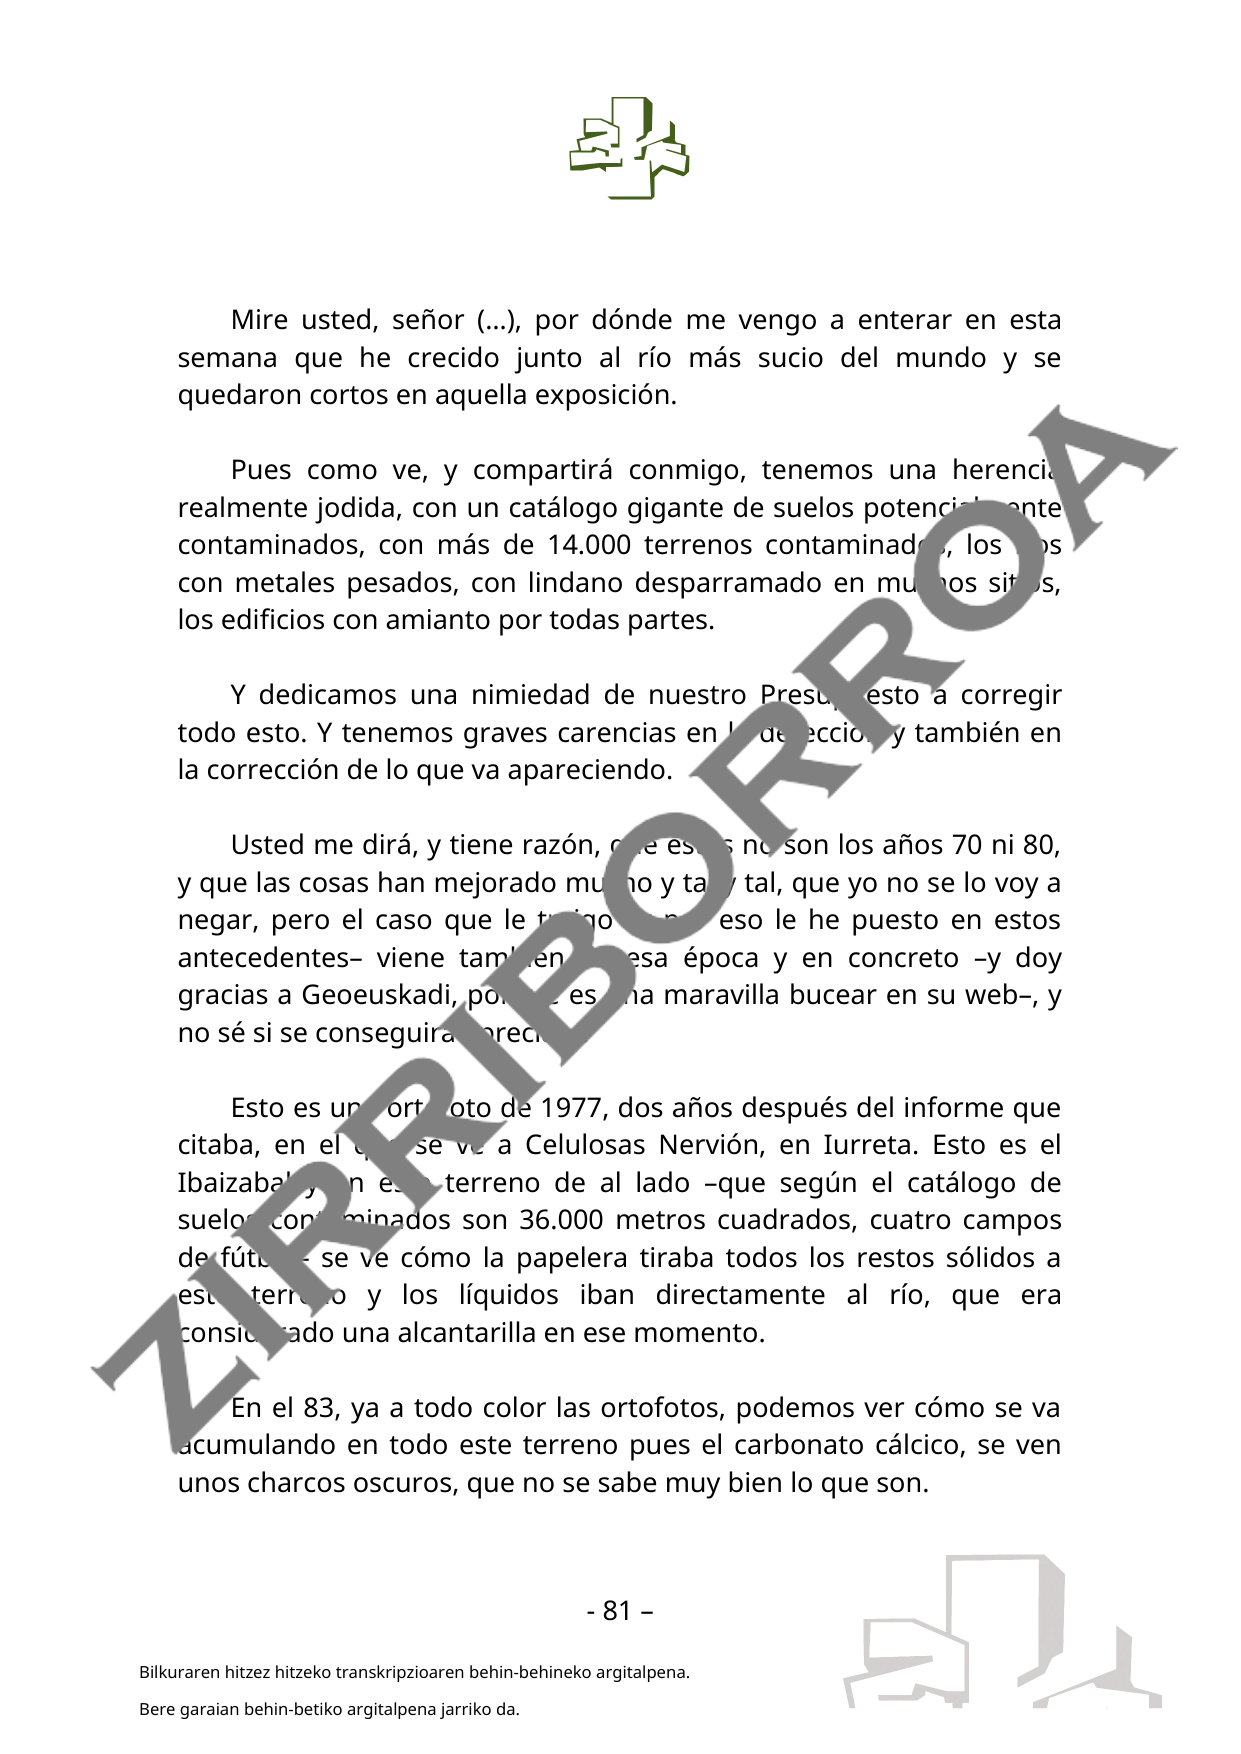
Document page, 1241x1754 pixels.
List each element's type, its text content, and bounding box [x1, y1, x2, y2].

text Y dedicamos una nimiedad de nuestro Presupuesto a corregir todo esto. Y tenemos graves carencias en la detección y también en la corrección de lo que va apareciendo. [177, 675, 1063, 787]
text Esto es una ortofoto de 1977, dos años después del informe que citaba, en el que se ve a Celulosas Nervión, en Iurreta. Esto es el Ibaizabal y en este terreno de al lado –que según el catálogo de suelos contaminados son 36.000 metros cuadrados, cuatro campos de fútbol– se ve cómo la papelera tiraba todos los restos sólidos a este terreno y los líquidos iban directamente al río, que era considerado una alcantarilla en ese momento. [177, 1087, 1063, 1350]
text Mire usted, señor (…), por dónde me vengo a enterar en esta semana que he crecido junto al río más sucio del mundo y se quedaron cortos en aquella exposición. [177, 300, 1063, 412]
text En el 83, ya a todo color las ortofotos, podemos ver cómo se va acumulando en todo este terreno pues el carbonato cálcico, se ven unos charcos oscuros, que no se sabe muy bien lo que son. [177, 1387, 1063, 1500]
text Pues como ve, y compartirá conmigo, tenemos una herencia realmente jodida, con un catálogo gigante de suelos potencialmente contaminados, con más de 14.000 terrenos contaminados, los ríos con metales pesados, con lindano desparramado en muchos sitios, los edificios con amianto por todas partes. [177, 450, 1063, 637]
picture [797, 1491, 1169, 1710]
picture [540, 74, 718, 223]
text Usted me dirá, y tiene razón, que estos no son los años 70 ni 80, y que las cosas han mejorado mucho y tal y tal, que yo no se lo voy a negar, pero el caso que le traigo –y por eso le he puesto en estos antecedentes– viene también de esa época y en concreto –y doy gracias a Geoeuskadi, porque es una maravilla bucear en su web–, y no sé si se conseguirá apreciar… [177, 825, 1063, 1050]
